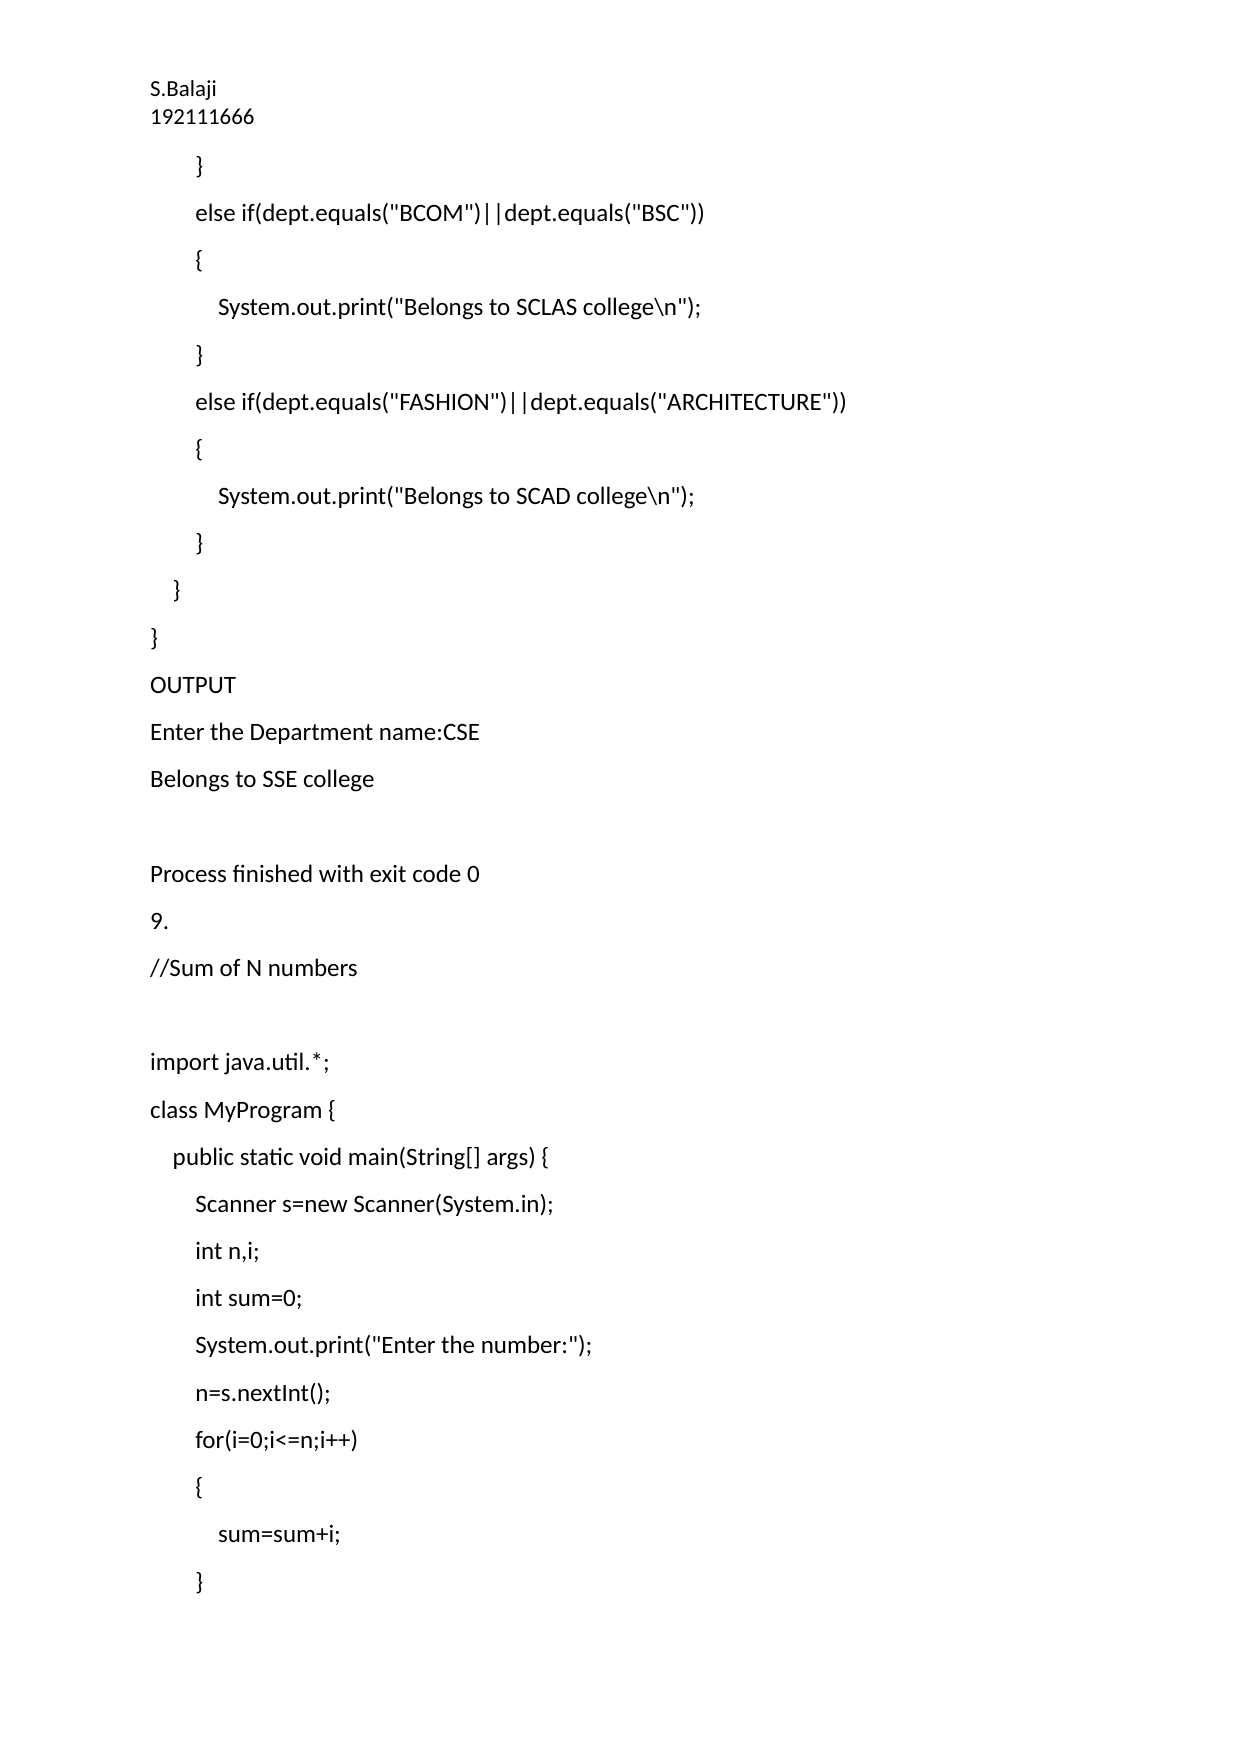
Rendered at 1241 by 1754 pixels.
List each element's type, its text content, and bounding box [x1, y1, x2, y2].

text n=s.nextInt(); [150, 1377, 1090, 1407]
text else if(dept.equals("FASHION")||dept.equals("ARCHITECTURE")) [150, 386, 1090, 416]
text int n,i; [150, 1235, 1090, 1266]
text System.out.print("Belongs to SCAD college\n"); [150, 480, 1090, 511]
text Scanner s=new Scanner(System.in); [150, 1188, 1090, 1219]
text } [150, 1566, 1090, 1596]
text Process finished with exit code 0 [150, 858, 1090, 888]
text System.out.print("Enter the number:"); [150, 1330, 1090, 1360]
text Belongs to SSE college [150, 763, 1090, 794]
text { [150, 1471, 1090, 1502]
text import java.util.*; [150, 1047, 1090, 1077]
text 9. [150, 905, 1090, 936]
text //Sum of N numbers [150, 952, 1090, 983]
text { [150, 244, 1090, 275]
text } [150, 575, 1090, 605]
text else if(dept.equals("BCOM")||dept.equals("BSC")) [150, 197, 1090, 228]
text OUTPUT [150, 669, 1090, 699]
text } [150, 150, 1090, 181]
text } [150, 622, 1090, 652]
text } [150, 527, 1090, 558]
text sum=sum+i; [150, 1518, 1090, 1549]
text System.out.print("Belongs to SCLAS college\n"); [150, 292, 1090, 322]
text { [150, 433, 1090, 464]
text public static void main(String[] args) { [150, 1141, 1090, 1171]
text int sum=0; [150, 1282, 1090, 1313]
text class MyProgram { [150, 1094, 1090, 1124]
text for(i=0;i<=n;i++) [150, 1424, 1090, 1454]
text Enter the Department name:CSE [150, 716, 1090, 747]
text } [150, 339, 1090, 369]
